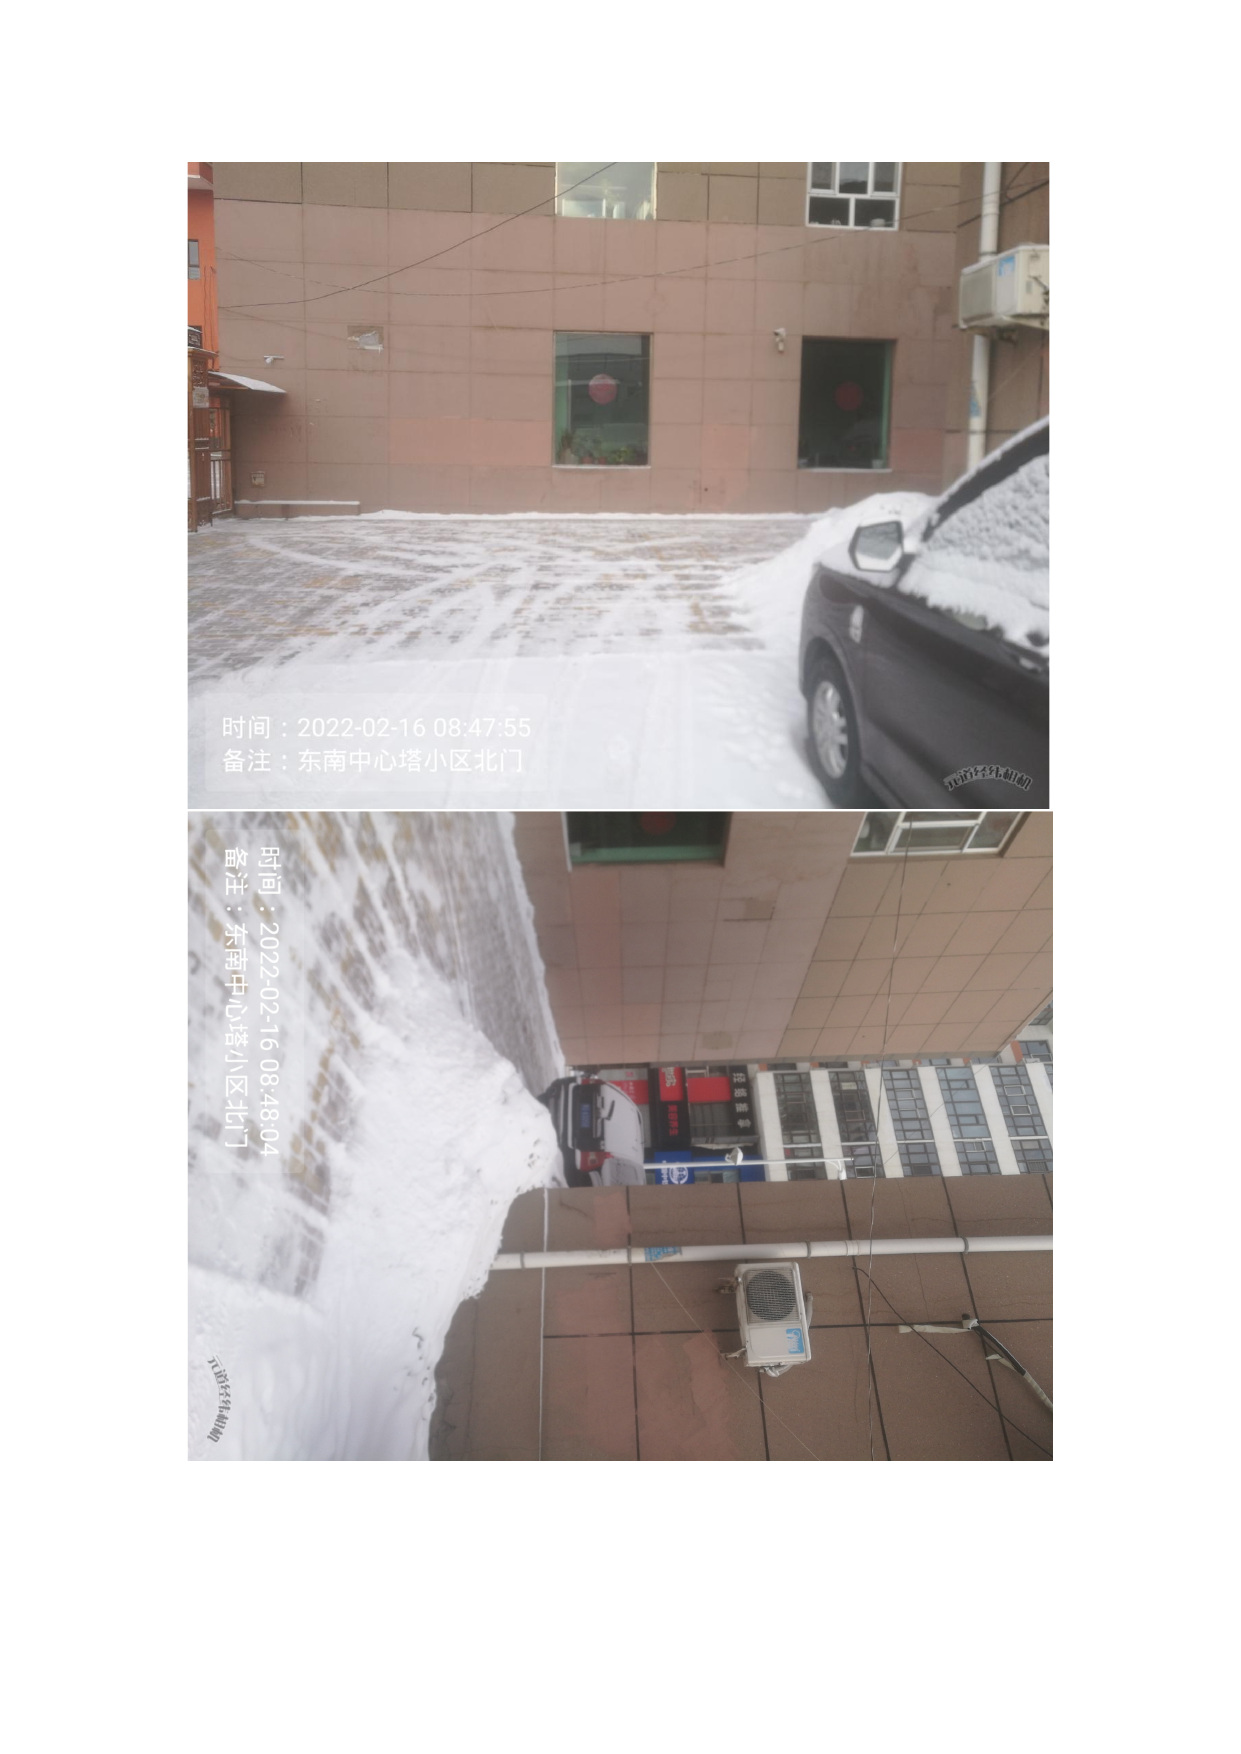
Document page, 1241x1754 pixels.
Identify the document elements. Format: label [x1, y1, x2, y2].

picture [189, 812, 1052, 1461]
picture [187, 162, 1050, 809]
